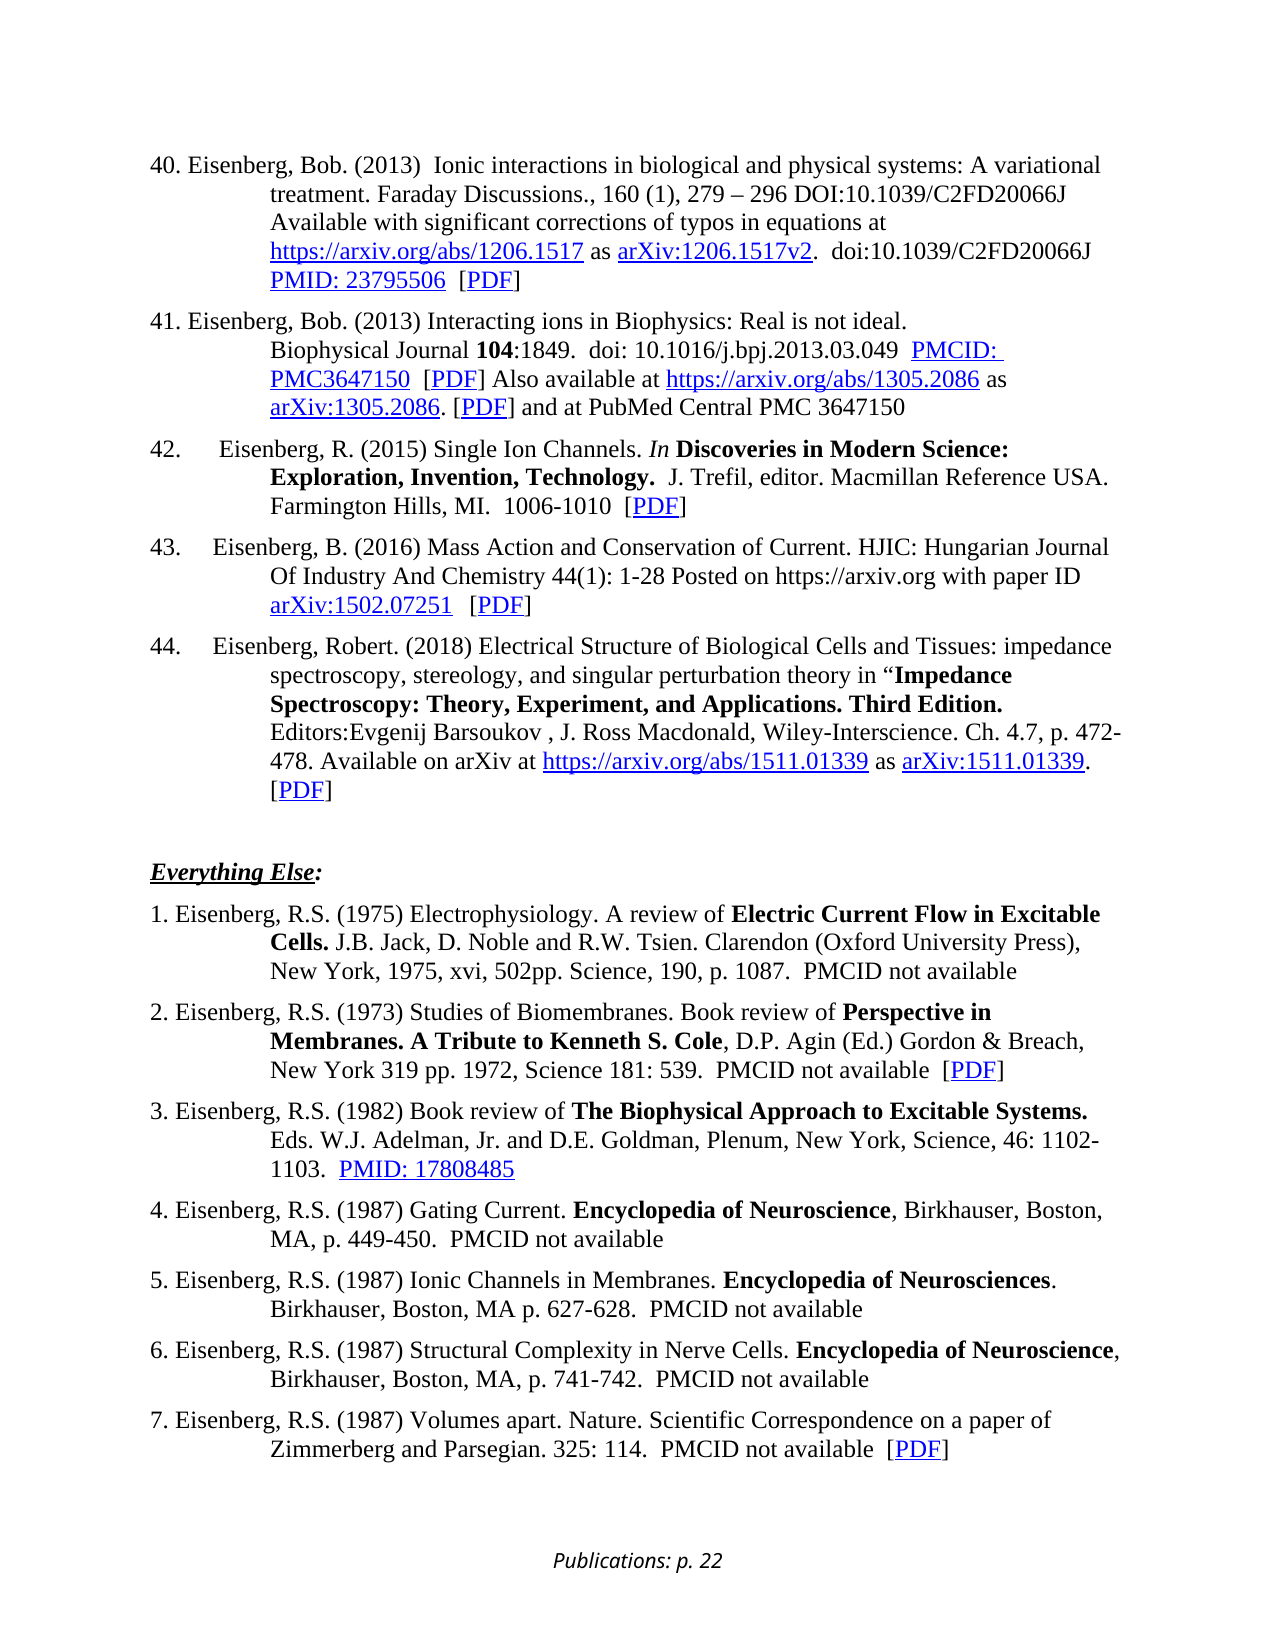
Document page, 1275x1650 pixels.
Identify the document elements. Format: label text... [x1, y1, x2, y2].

text 2. Eisenberg, R.S. (1973) Studies of Biomembranes. Book review of Perspective in Membranes. A Tribute to Kenneth S. Cole, D.P. Agin (Ed.) Gordon & Breach, New York 319 pp. 1972, Science 181: 539. PMCID not available [PDF] [150, 997, 1125, 1084]
text 7. Eisenberg, R.S. (1987) Volumes apart. Nature. Scientific Correspondence on a paper of Zimmerberg and Parsegian. 325: 114. PMCID not available [PDF] [150, 1405, 1125, 1462]
text 3. Eisenberg, R.S. (1982) Book review of The Biophysical Approach to Excitable Systems. Eds. W.J. Adelman, Jr. and D.E. Goldman, Plenum, New York, Science, 46: 1102-1103. PMID: 17808485 [150, 1096, 1125, 1182]
text 40. Eisenberg, Bob. (2013) Ionic interactions in biological and physical systems: A variational treatment. Faraday Discussions., 160 (1), 279 – 296 DOI:10.1039/C2FD20066J Available with significant corrections of typos in equations at https://arxiv.org/abs/1206.1517 as arXiv:1206.1517v2. doi:10.1039/C2FD20066J PMID: 23795506 [PDF] [150, 150, 1125, 294]
text 6. Eisenberg, R.S. (1987) Structural Complexity in Nerve Cells. Encyclopedia of Neuroscience, Birkhauser, Boston, MA, p. 741-742. PMCID not available [150, 1335, 1125, 1392]
text 44. Eisenberg, Robert. (2018) Electrical Structure of Biological Cells and Tissues: impedance spectroscopy, stereology, and singular perturbation theory in “Impedance Spectroscopy: Theory, Experiment, and Applications. Third Edition. Editors:Evgenij Barsoukov , J. Ross Macdonald, Wiley-Interscience. Ch. 4.7, p. 472-478. Available on arXiv at https://arxiv.org/abs/1511.01339 as arXiv:1511.01339. [PDF] [150, 631, 1125, 804]
text 41. Eisenberg, Bob. (2013) Interacting ions in Biophysics: Real is not ideal. Biophysical Journal 104:1849. doi: 10.1016/j.bpj.2013.03.049 PMCID: PMC3647150 [PDF] Also available at https://arxiv.org/abs/1305.2086 as arXiv:1305.2086. [PDF] and at PubMed Central PMC 3647150 [150, 306, 1125, 421]
text 4. Eisenberg, R.S. (1987) Gating Current. Encyclopedia of Neuroscience, Birkhauser, Boston, MA, p. 449-450. PMCID not available [150, 1195, 1125, 1252]
text 1. Eisenberg, R.S. (1975) Electrophysiology. A review of Electric Current Flow in Excitable Cells. J.B. Jack, D. Noble and R.W. Tsien. Clarendon (Oxford University Press), New York, 1975, xvi, 502pp. Science, 190, p. 1087. PMCID not available [150, 899, 1125, 985]
text 42. Eisenberg, R. (2015) Single Ion Channels. In Discoveries in Modern Science: Exploration, Invention, Technology. J. Trefil, editor. Macmillan Reference USA. Farmington Hills, MI. 1006-1010 [PDF] [150, 434, 1125, 520]
text 43. Eisenberg, B. (2016) Mass Action and Conservation of Current. HJIC: Hungarian Journal Of Industry And Chemistry 44(1): 1-28 Posted on https://arxiv.org with paper ID arXiv:1502.07251 [PDF] [150, 532, 1125, 619]
text Everything Else: [150, 857, 1125, 886]
text 5. Eisenberg, R.S. (1987) Ionic Channels in Membranes. Encyclopedia of Neurosciences. Birkhauser, Boston, MA p. 627-628. PMCID not available [150, 1265, 1125, 1322]
